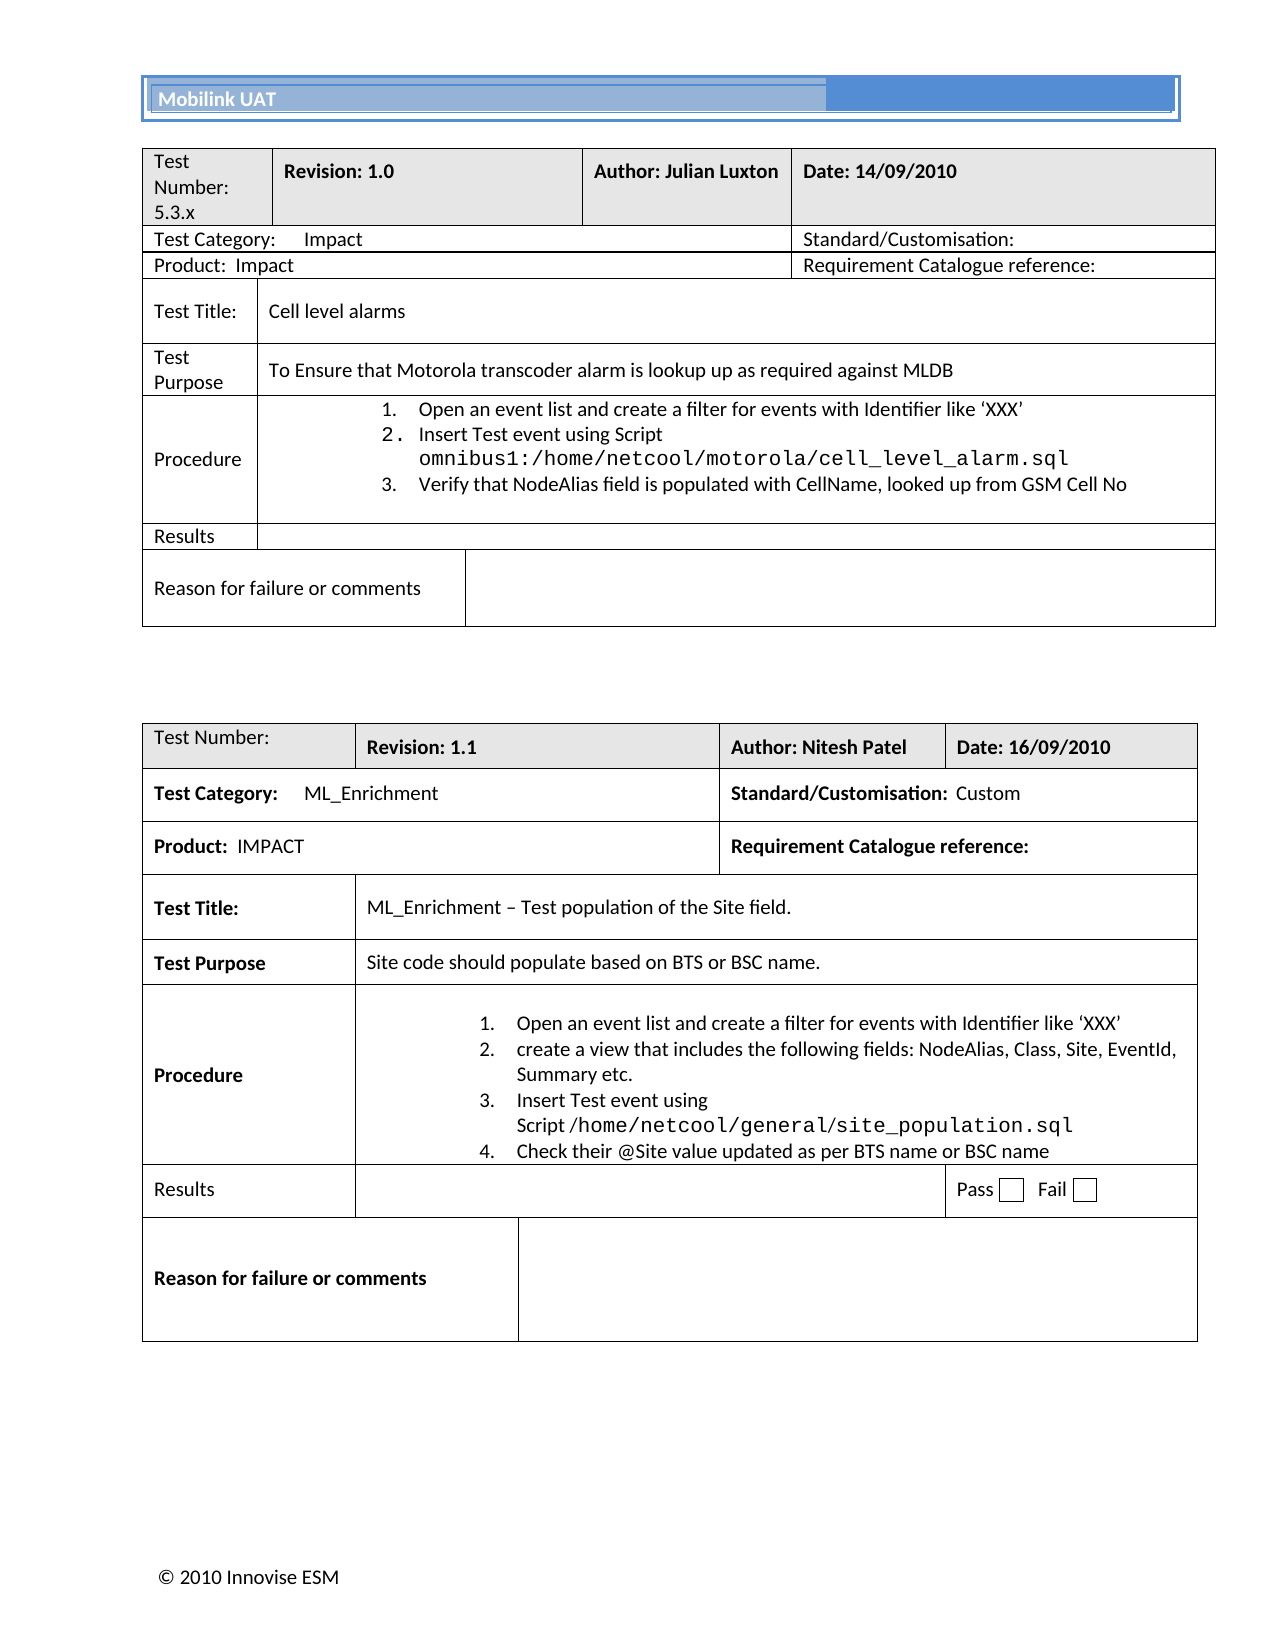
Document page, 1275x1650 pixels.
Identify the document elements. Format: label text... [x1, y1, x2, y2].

table_cell Standard/Customisation: [792, 226, 1215, 251]
table_header Author: Nitesh Patel [720, 724, 945, 768]
table_cell Open an event list and create a filter for events with Identifier like ‘XXX’ Insert Test event using Script omnibus1:/home/netcool/motorola/cell_level_alarm.sql Verify that NodeAlias field is populated with CellName, looked up from GSM Cell No [258, 396, 1215, 522]
table_cell Test Title: [143, 279, 257, 343]
table_cell Results [143, 524, 257, 549]
table_cell Reason for failure or comments [143, 550, 465, 626]
table_cell Open an event list and create a filter for events with Identifier like ‘XXX’ create a view that includes the following fields: NodeAlias, Class, Site, EventId, Summary etc. Insert Test event using Script /home/netcool/general/site_population.sql Check their @Site value updated as per BTS name or BSC name [356, 985, 1197, 1164]
table_cell Product: IMPACT [143, 822, 719, 874]
table_cell Site code should populate based on BTS or BSC name. [356, 940, 1197, 984]
table_cell Test Category: ML_Enrichment [143, 769, 719, 821]
table_cell Test Category: Impact [143, 226, 791, 251]
table_header Date: 14/09/2010 [792, 149, 1215, 225]
table_cell Procedure [143, 396, 257, 522]
table_cell Test Purpose [143, 940, 355, 984]
table_cell [466, 550, 1215, 626]
table_header Revision: 1.1 [356, 724, 719, 768]
table_cell Standard/Customisation: Custom [720, 769, 1197, 821]
table_cell Test Purpose [143, 344, 257, 395]
table_header Revision: 1.0 [273, 149, 582, 225]
table_cell [258, 524, 1215, 549]
table_cell Product: Impact [143, 253, 791, 278]
table_cell Results [143, 1165, 355, 1217]
table_cell To Ensure that Motorola transcoder alarm is lookup up as required against MLDB [258, 344, 1215, 395]
table_cell Procedure [143, 985, 355, 1164]
table_cell Pass Fail [946, 1165, 1197, 1217]
table_cell ML_Enrichment – Test population of the Site field. [356, 875, 1197, 939]
table_header Test Number: 5.3.x [143, 149, 272, 225]
table_cell Test Title: [143, 875, 355, 939]
table_cell [356, 1165, 945, 1217]
table_header Test Number: [143, 724, 355, 768]
table_cell Requirement Catalogue reference: [720, 822, 1197, 874]
table_header Date: 16/09/2010 [946, 724, 1197, 768]
table_cell [519, 1218, 1197, 1341]
table_cell Reason for failure or comments [143, 1218, 518, 1341]
table_cell Cell level alarms [258, 279, 1215, 343]
table_header Author: Julian Luxton [583, 149, 791, 225]
table_cell Requirement Catalogue reference: [792, 253, 1215, 278]
